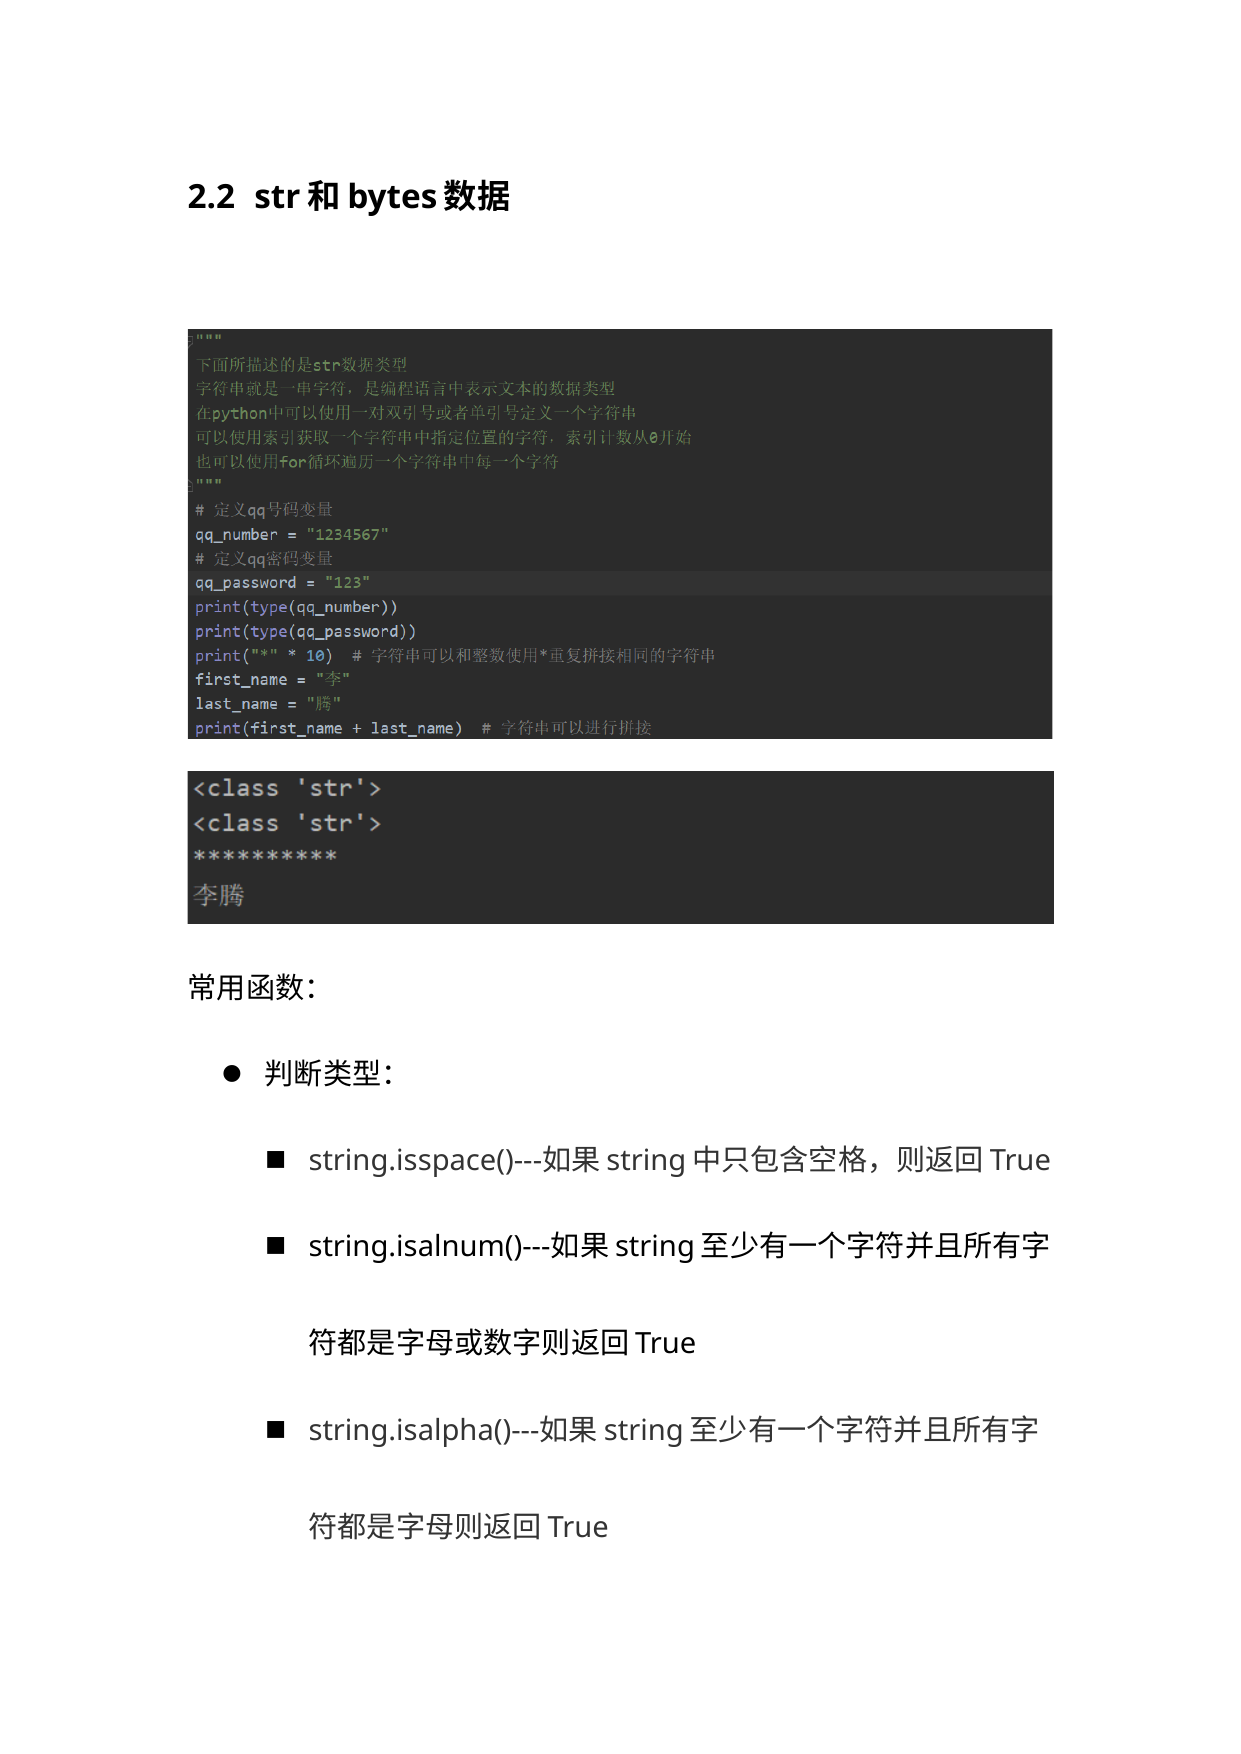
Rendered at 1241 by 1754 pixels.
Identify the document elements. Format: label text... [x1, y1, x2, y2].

list 判断类型： [221, 1039, 1053, 1104]
list string.isspace()---如果string中只包含空格，则返回True [264, 1125, 1053, 1190]
text 常用函数： [187, 953, 1053, 1018]
subtitle str和bytes数据 [187, 162, 1053, 227]
picture [187, 329, 1053, 739]
list string.isalpha()---如果string至少有一个字符并且所有字符都是字母则返回True [264, 1395, 1053, 1557]
list string.isalnum()---如果string至少有一个字符并且所有字符都是字母或数字则返回True [264, 1211, 1053, 1374]
picture [187, 771, 1054, 924]
